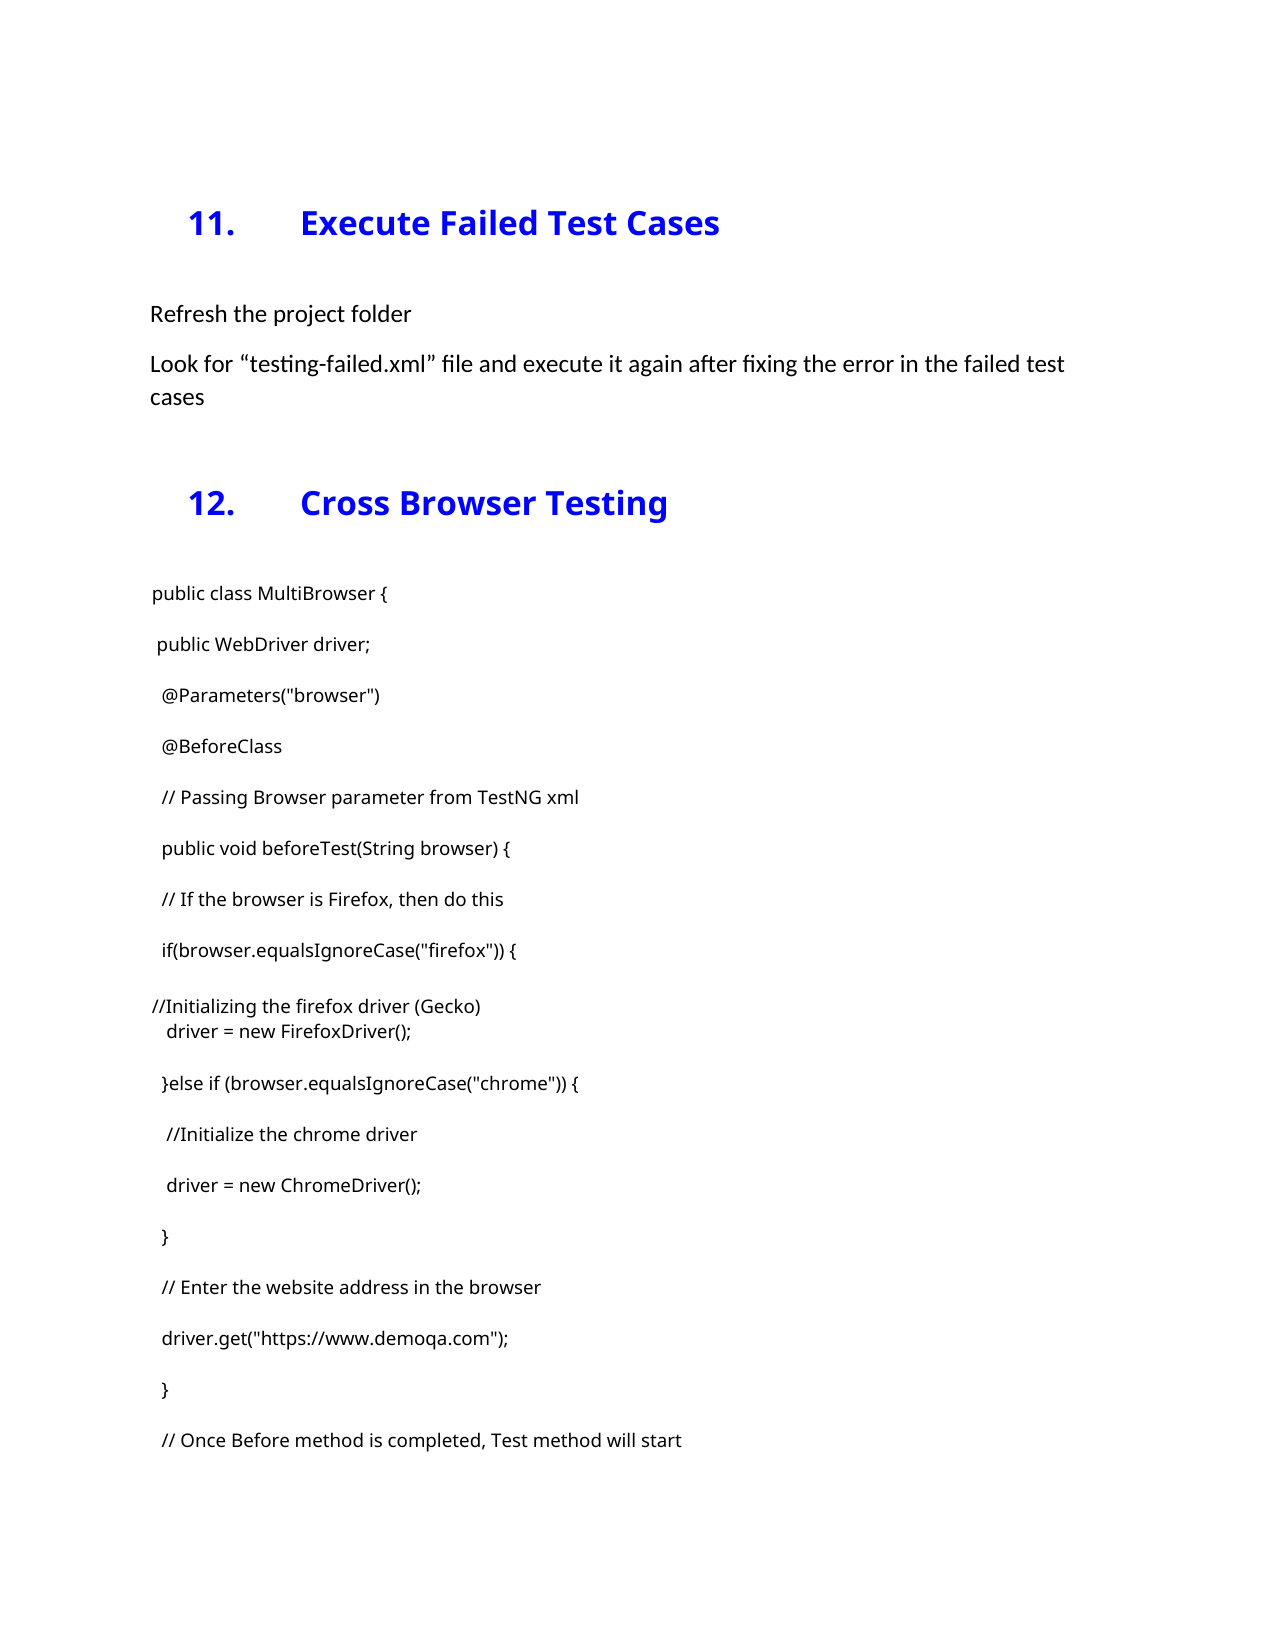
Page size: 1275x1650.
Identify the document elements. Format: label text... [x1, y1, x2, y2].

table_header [150, 578, 1125, 1480]
text Look for “testing-failed.xml” file and execute it again after fixing the error in the failed test cases [150, 348, 1125, 411]
text Refresh the project folder [150, 298, 1125, 329]
subtitle Cross Browser Testing [187, 480, 1125, 525]
subtitle Execute Failed Test Cases [187, 199, 1125, 245]
